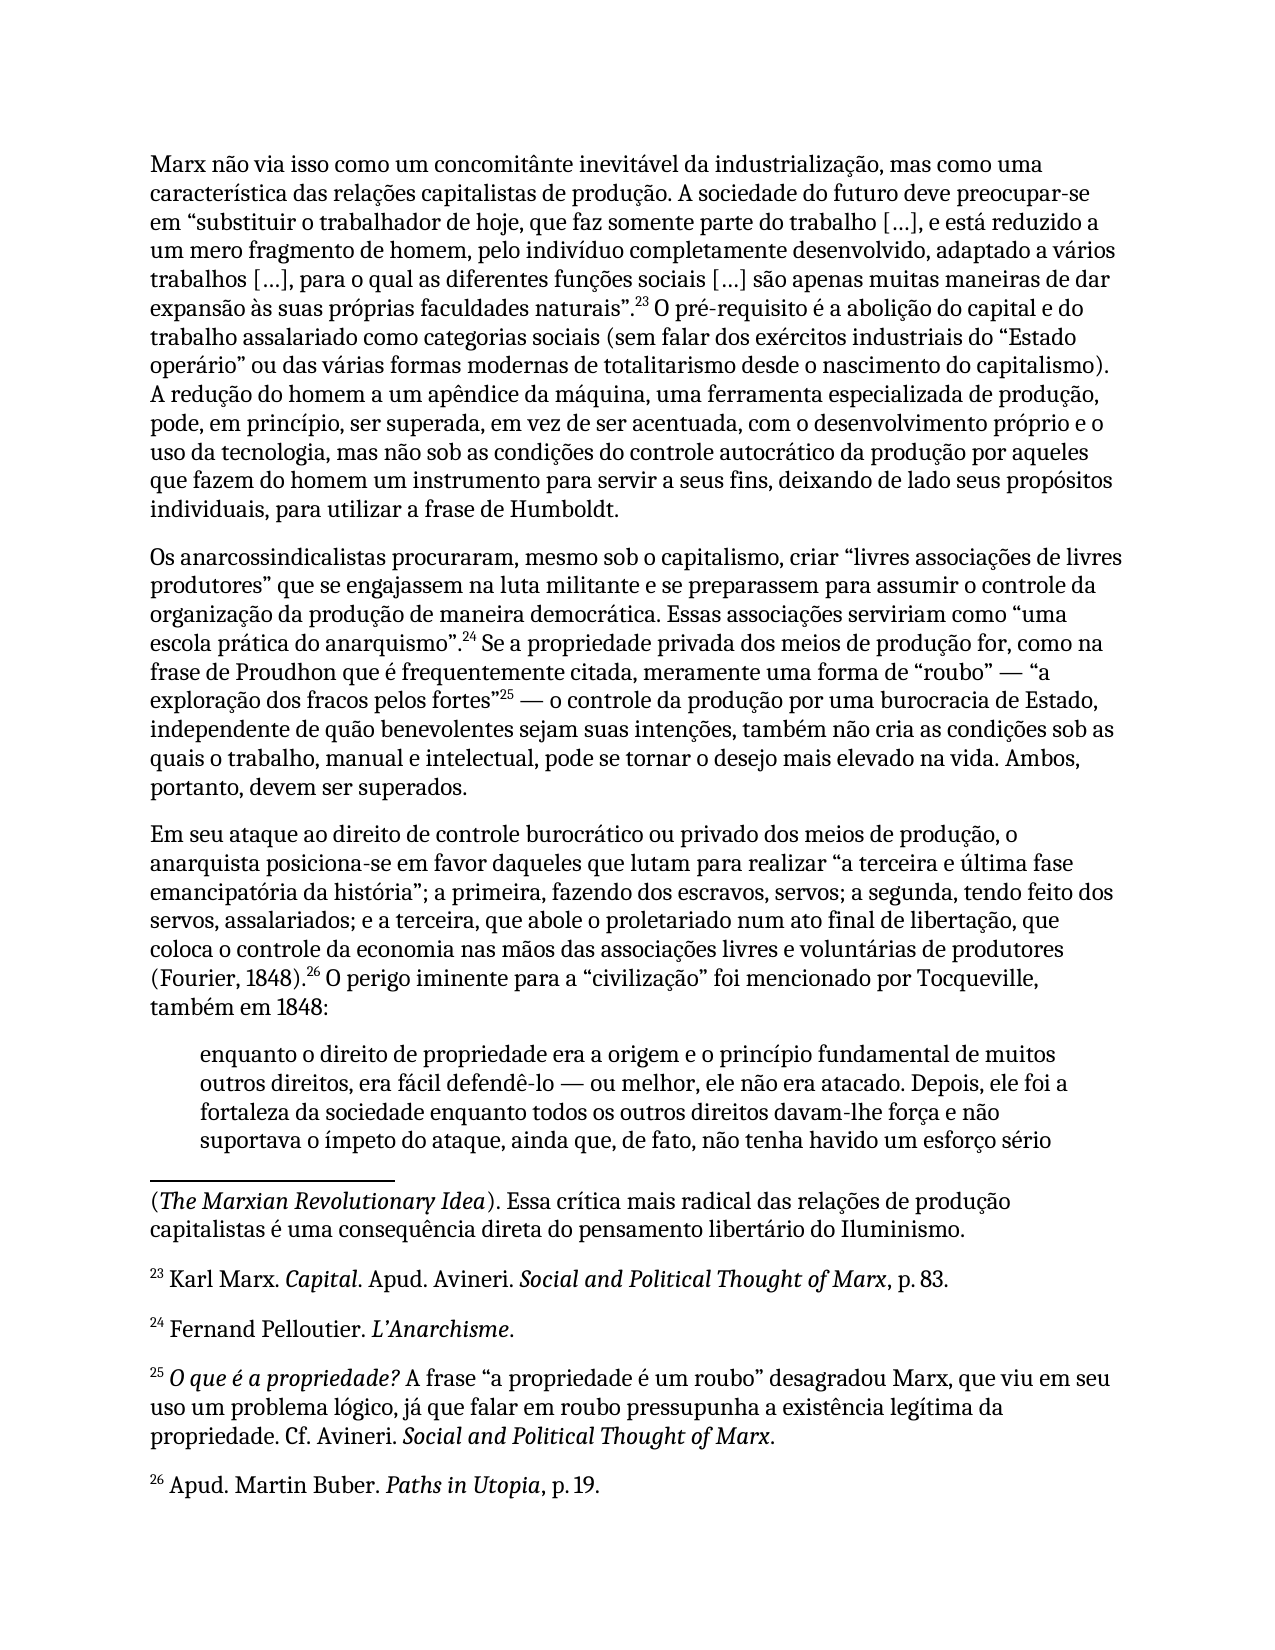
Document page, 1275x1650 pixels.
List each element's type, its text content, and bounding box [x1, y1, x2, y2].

text Marx não via isso como um concomitânte inevitável da industrialização, mas como uma característica das relações capitalistas de produção. A sociedade do futuro deve preocupar-se em “substituir o trabalhador de hoje, que faz somente parte do trabalho […], e está reduzido a um mero fragmento de homem, pelo indivíduo completamente desenvolvido, adaptado a vários trabalhos […], para o qual as diferentes funções sociais […] são apenas muitas maneiras de dar expansão às suas próprias faculdades naturais”. O pré-requisito é a abolição do capital e do trabalho assalariado como categorias sociais (sem falar dos exércitos industriais do “Estado operário” ou das várias formas modernas de totalitarismo desde o nascimento do capitalismo). A redução do homem a um apêndice da máquina, uma ferramenta especializada de produção, pode, em princípio, ser superada, em vez de ser acentuada, com o desenvolvimento próprio e o uso da tecnologia, mas não sob as condições do controle autocrático da produção por aqueles que fazem do homem um instrumento para servir a seus fins, deixando de lado seus propósitos individuais, para utilizar a frase de Humboldt. [150, 150, 1125, 524]
text Os anarcossindicalistas procuraram, mesmo sob o capitalismo, criar “livres associações de livres produtores” que se engajassem na luta militante e se preparassem para assumir o controle da organização da produção de maneira democrática. Essas associações serviriam como “uma escola prática do anarquismo”. Se a propriedade privada dos meios de produção for, como na frase de Proudhon que é frequentemente citada, meramente uma forma de “roubo” — “a exploração dos fracos pelos fortes” — o controle da produção por uma burocracia de Estado, independente de quão benevolentes sejam suas intenções, também não cria as condições sob as quais o trabalho, manual e intelectual, pode se tornar o desejo mais elevado na vida. Ambos, portanto, devem ser superados. [150, 542, 1125, 801]
text Em seu ataque ao direito de controle burocrático ou privado dos meios de produção, o anarquista posiciona-se em favor daqueles que lutam para realizar “a terceira e última fase emancipatória da história”; a primeira, fazendo dos escravos, servos; a segunda, tendo feito dos servos, assalariados; e a terceira, que abole o proletariado num ato final de libertação, que coloca o controle da economia nas mãos das associações livres e voluntárias de produtores (Fourier, 1848). O perigo iminente para a “civilização” foi mencionado por Tocqueville, também em 1848: [150, 820, 1125, 1021]
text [200, 1040, 1075, 1155]
